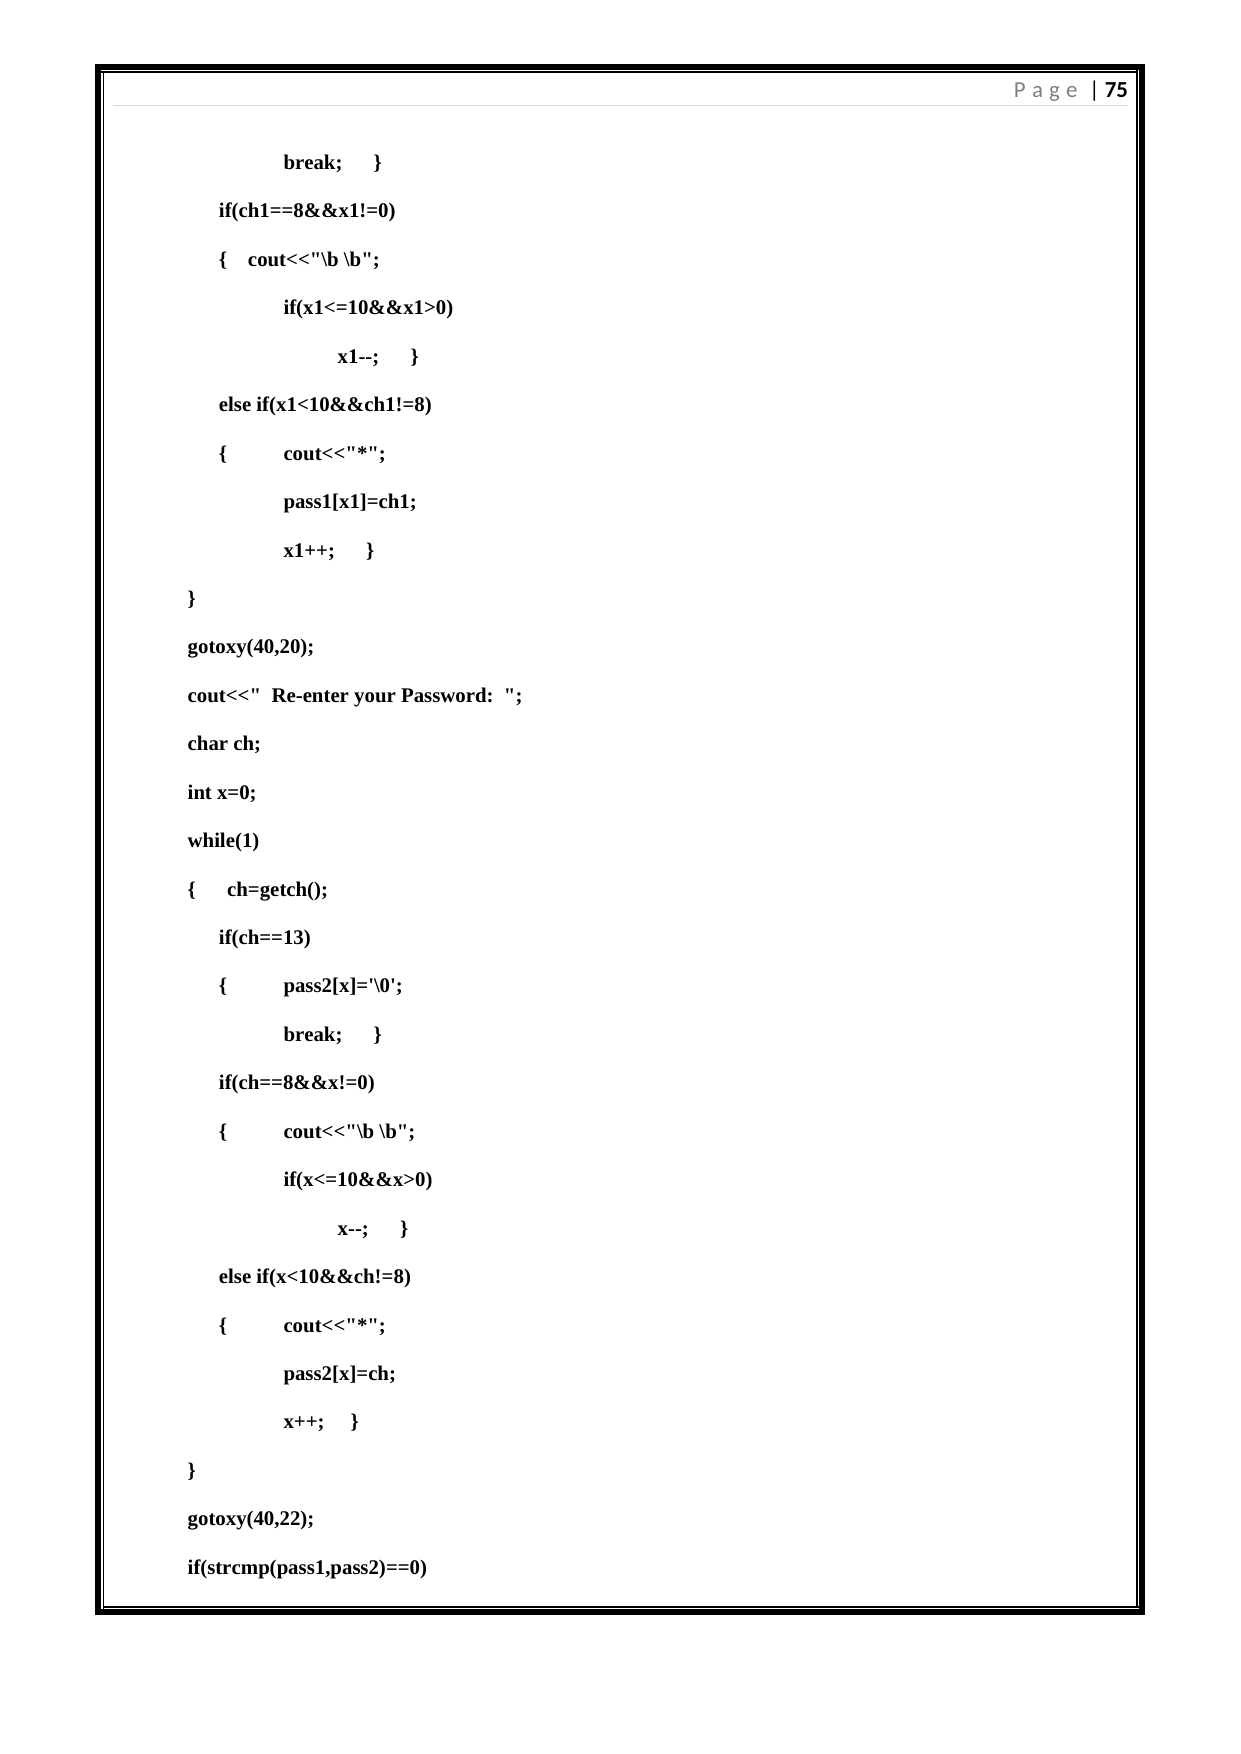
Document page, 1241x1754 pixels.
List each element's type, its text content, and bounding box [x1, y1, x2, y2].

text { cout<<"*"; [112, 441, 1128, 465]
text if(strcmp(pass1,pass2)==0) [112, 1555, 1128, 1579]
text break; } [112, 1022, 1128, 1046]
text x1++; } [112, 537, 1128, 562]
text { cout<<"\b \b"; [112, 247, 1128, 271]
text pass2[x]=ch; [112, 1361, 1128, 1385]
text { ch=getch(); [112, 877, 1128, 901]
text int x=0; [112, 780, 1128, 804]
text { pass2[x]='\0'; [112, 973, 1128, 997]
text if(x1<=10&&x1>0) [112, 295, 1128, 319]
text { cout<<"\b \b"; [112, 1119, 1128, 1143]
text } [112, 1458, 1128, 1482]
text } [112, 586, 1128, 610]
text { cout<<"*"; [112, 1312, 1128, 1337]
text if(x<=10&&x>0) [112, 1167, 1128, 1191]
text if(ch==8&&x!=0) [112, 1070, 1128, 1094]
text else if(x1<10&&ch1!=8) [112, 392, 1128, 416]
text gotoxy(40,22); [112, 1506, 1128, 1530]
text x1--; } [112, 344, 1128, 368]
text char ch; [112, 731, 1128, 755]
text break; } [112, 150, 1128, 174]
text if(ch1==8&&x1!=0) [112, 198, 1128, 222]
text cout<<" Re-enter your Password: "; [112, 683, 1128, 707]
text if(ch==13) [112, 925, 1128, 949]
text else if(x<10&&ch!=8) [112, 1264, 1128, 1288]
text while(1) [112, 828, 1128, 852]
text pass1[x1]=ch1; [112, 489, 1128, 513]
text x++; } [112, 1409, 1128, 1433]
text gotoxy(40,20); [112, 634, 1128, 658]
text x--; } [112, 1216, 1128, 1240]
